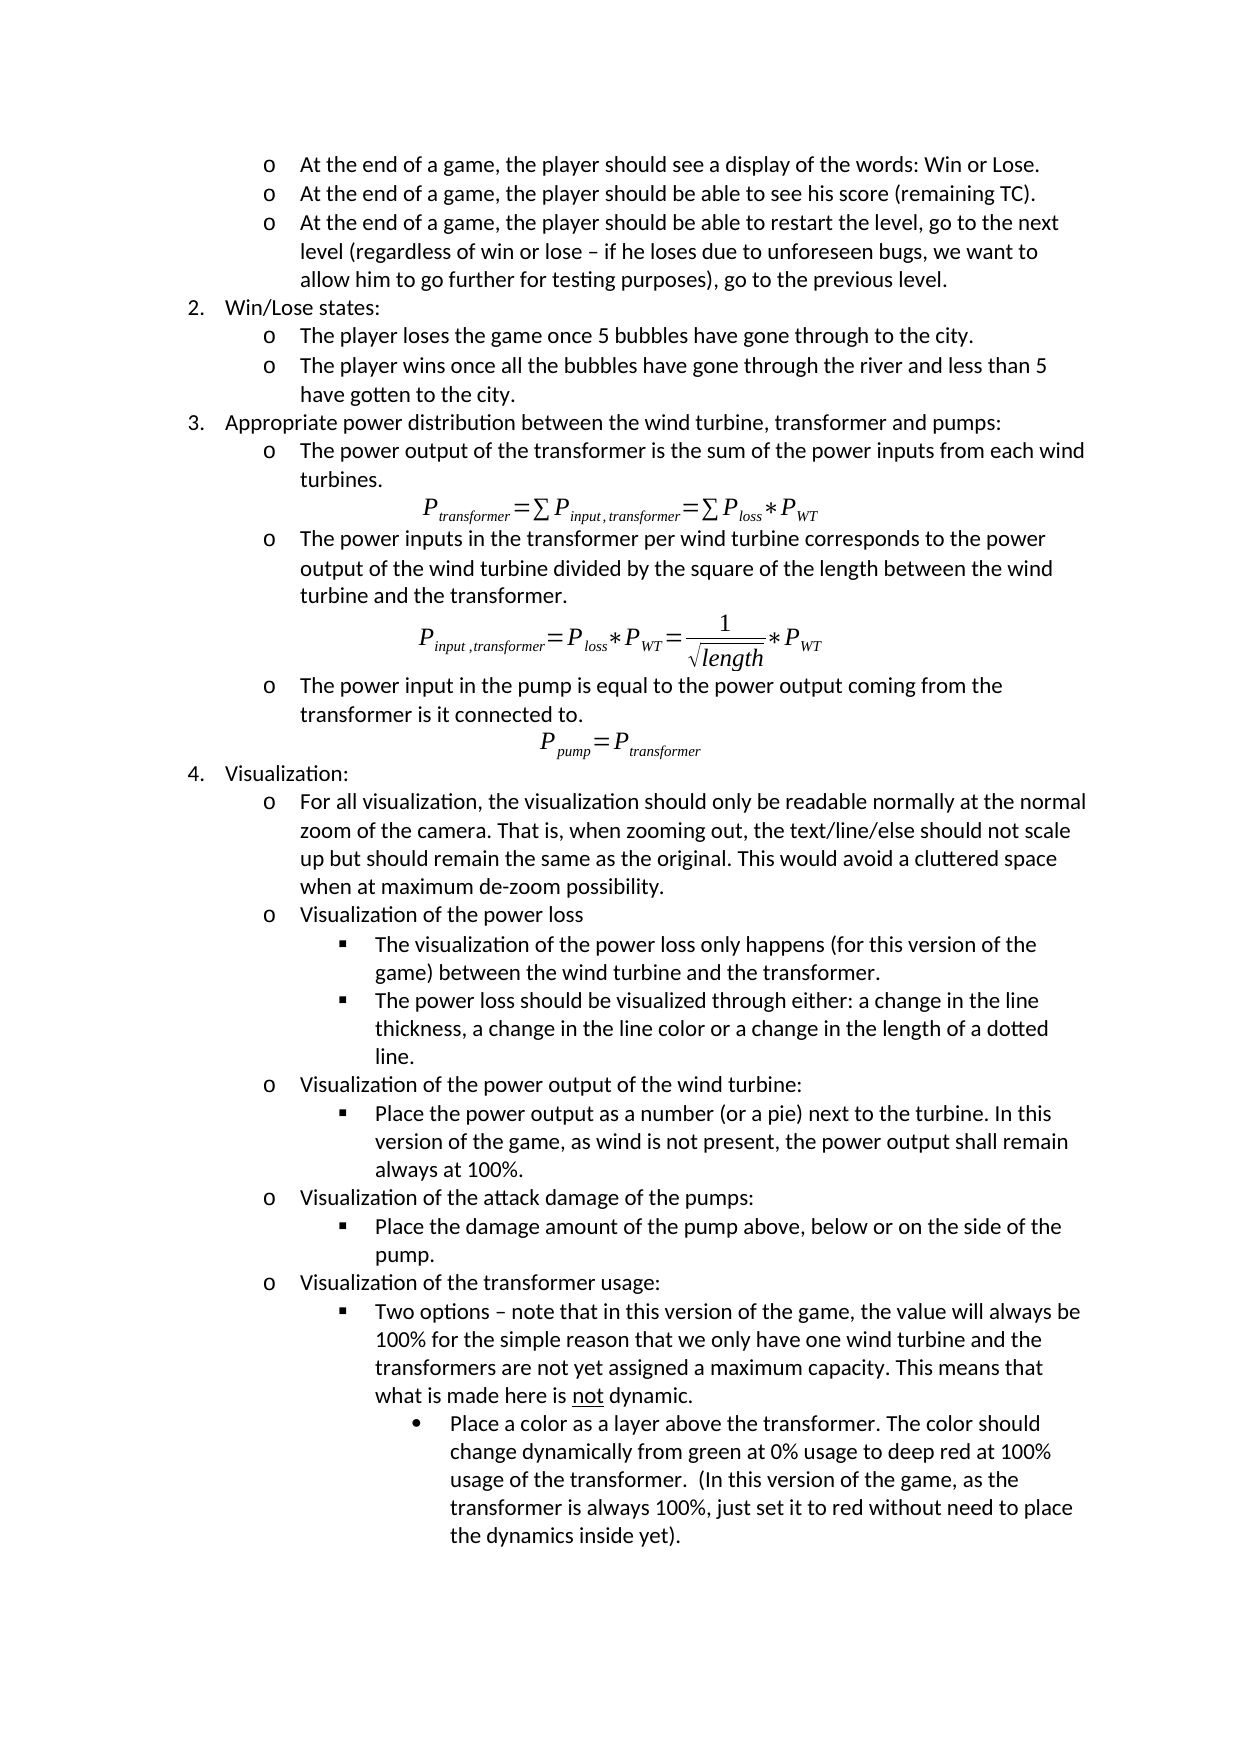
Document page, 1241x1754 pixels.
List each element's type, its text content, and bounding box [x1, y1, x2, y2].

list Win/Lose states: [187, 293, 1090, 322]
list The visualization of the power loss only happens (for this version of the game) between the wind turbine and the transformer. [337, 930, 1090, 986]
list The player wins once all the bubbles have gone through the river and less than 5 have gotten to the city. [262, 351, 1090, 408]
list Visualization of the attack damage of the pumps: [262, 1183, 1090, 1212]
list Visualization of the power output of the wind turbine: [262, 1070, 1090, 1099]
list Visualization: [187, 759, 1090, 787]
list Visualization of the power loss [262, 901, 1090, 930]
list Appropriate power distribution between the wind turbine, transformer and pumps: [187, 408, 1090, 436]
list Place the power output as a number (or a pie) next to the turbine. In this version of the game, as wind is not present, the power output shall remain always at 100%. [337, 1099, 1090, 1183]
list The power inputs in the transformer per wind turbine corresponds to the power output of the wind turbine divided by the square of the length between the wind turbine and the transformer. [262, 524, 1090, 610]
list At the end of a game, the player should see a display of the words: Win or Lose. [262, 150, 1090, 179]
list The power input in the pump is equal to the power output coming from the transformer is it connected to. [262, 671, 1090, 728]
list The power output of the transformer is the sum of the power inputs from each wind turbines. [262, 436, 1090, 493]
list At the end of a game, the player should be able to see his score (remaining TC). [262, 179, 1090, 208]
list For all visualization, the visualization should only be readable normally at the normal zoom of the camera. That is, when zooming out, the text/line/else should not scale up but should remain the same as the original. This would avoid a cluttered space when at maximum de-zoom possibility. [262, 787, 1090, 901]
list The player loses the game once 5 bubbles have gone through to the city. [262, 322, 1090, 351]
list Place a color as a layer above the transformer. The color should change dynamically from green at 0% usage to deep red at 100% usage of the transformer. (In this version of the game, as the transformer is always 100%, just set it to red without need to place the dynamics inside yet). [412, 1409, 1090, 1549]
list Visualization of the transformer usage: [262, 1268, 1090, 1297]
list Two options – note that in this version of the game, the value will always be 100% for the simple reason that we only have one wind turbine and the transformers are not yet assigned a maximum capacity. This means that what is made here is not dynamic. [337, 1297, 1090, 1409]
list At the end of a game, the player should be able to restart the level, go to the next level (regardless of win or lose – if he loses due to unforeseen bugs, we want to allow him to go further for testing purposes), go to the previous level. [262, 208, 1090, 293]
list The power loss should be visualized through either: a change in the line thickness, a change in the line color or a change in the length of a dotted line. [337, 986, 1090, 1070]
list Place the damage amount of the pump above, below or on the side of the pump. [337, 1212, 1090, 1268]
